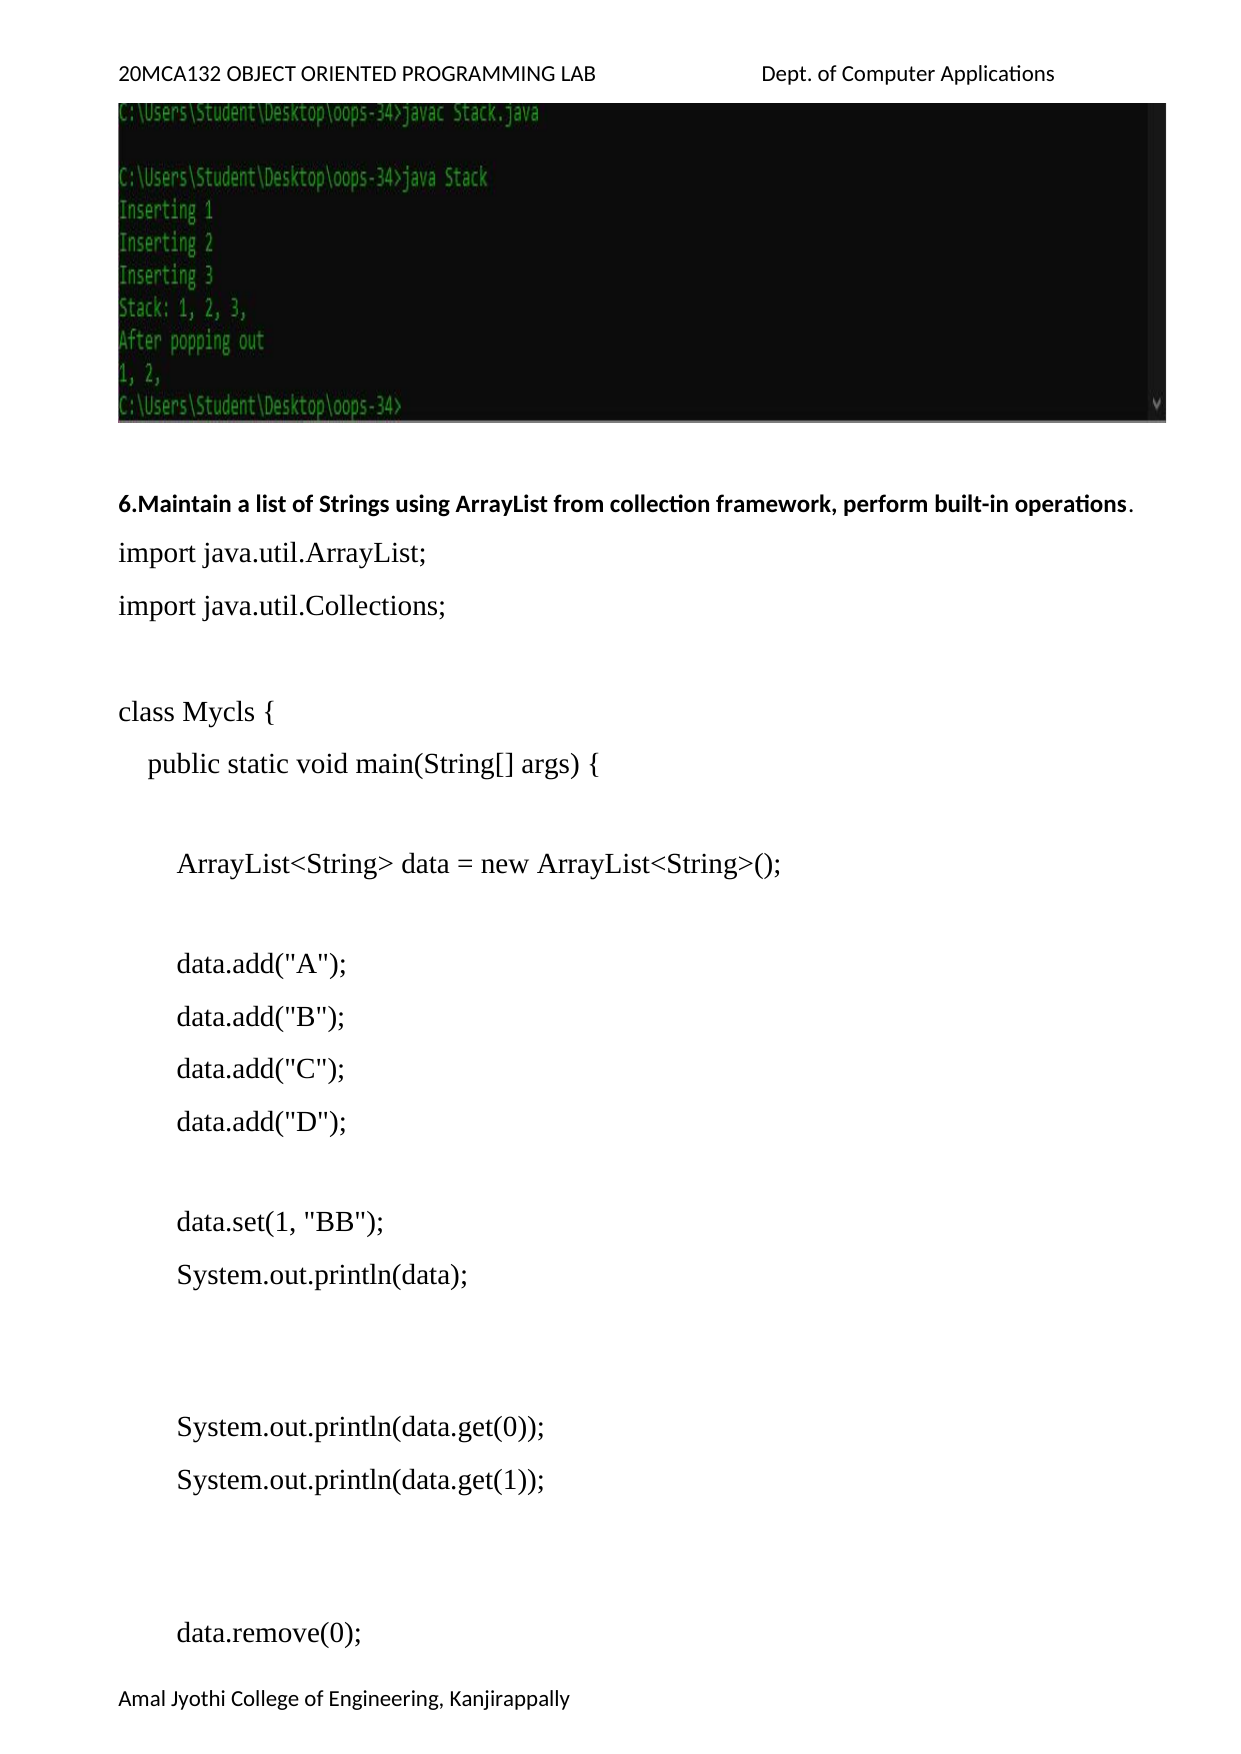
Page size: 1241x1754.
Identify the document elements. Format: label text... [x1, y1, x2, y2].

text class Mycls { [118, 694, 1167, 727]
text ArrayList<String> data = new ArrayList<String>(); [118, 846, 1167, 880]
text data.add("B"); [118, 999, 1167, 1032]
text import java.util.Collections; [118, 588, 1167, 622]
text data.remove(0); [118, 1615, 1167, 1648]
text System.out.println(data.get(0)); [118, 1409, 1167, 1443]
text public static void main(String[] args) { [118, 747, 1167, 780]
text data.add("D"); [118, 1104, 1167, 1138]
text data.add("C"); [118, 1052, 1167, 1085]
text data.set(1, "BB"); [118, 1204, 1167, 1238]
text data.add("A"); [118, 946, 1167, 979]
text System.out.println(data); [118, 1257, 1167, 1291]
text 6.Maintain a list of Strings using ArrayList from collection framework, perform built-in operations. [118, 488, 1167, 519]
text import java.util.ArrayList; [118, 535, 1167, 569]
text System.out.println(data.get(1)); [118, 1462, 1167, 1496]
picture [118, 103, 1167, 423]
